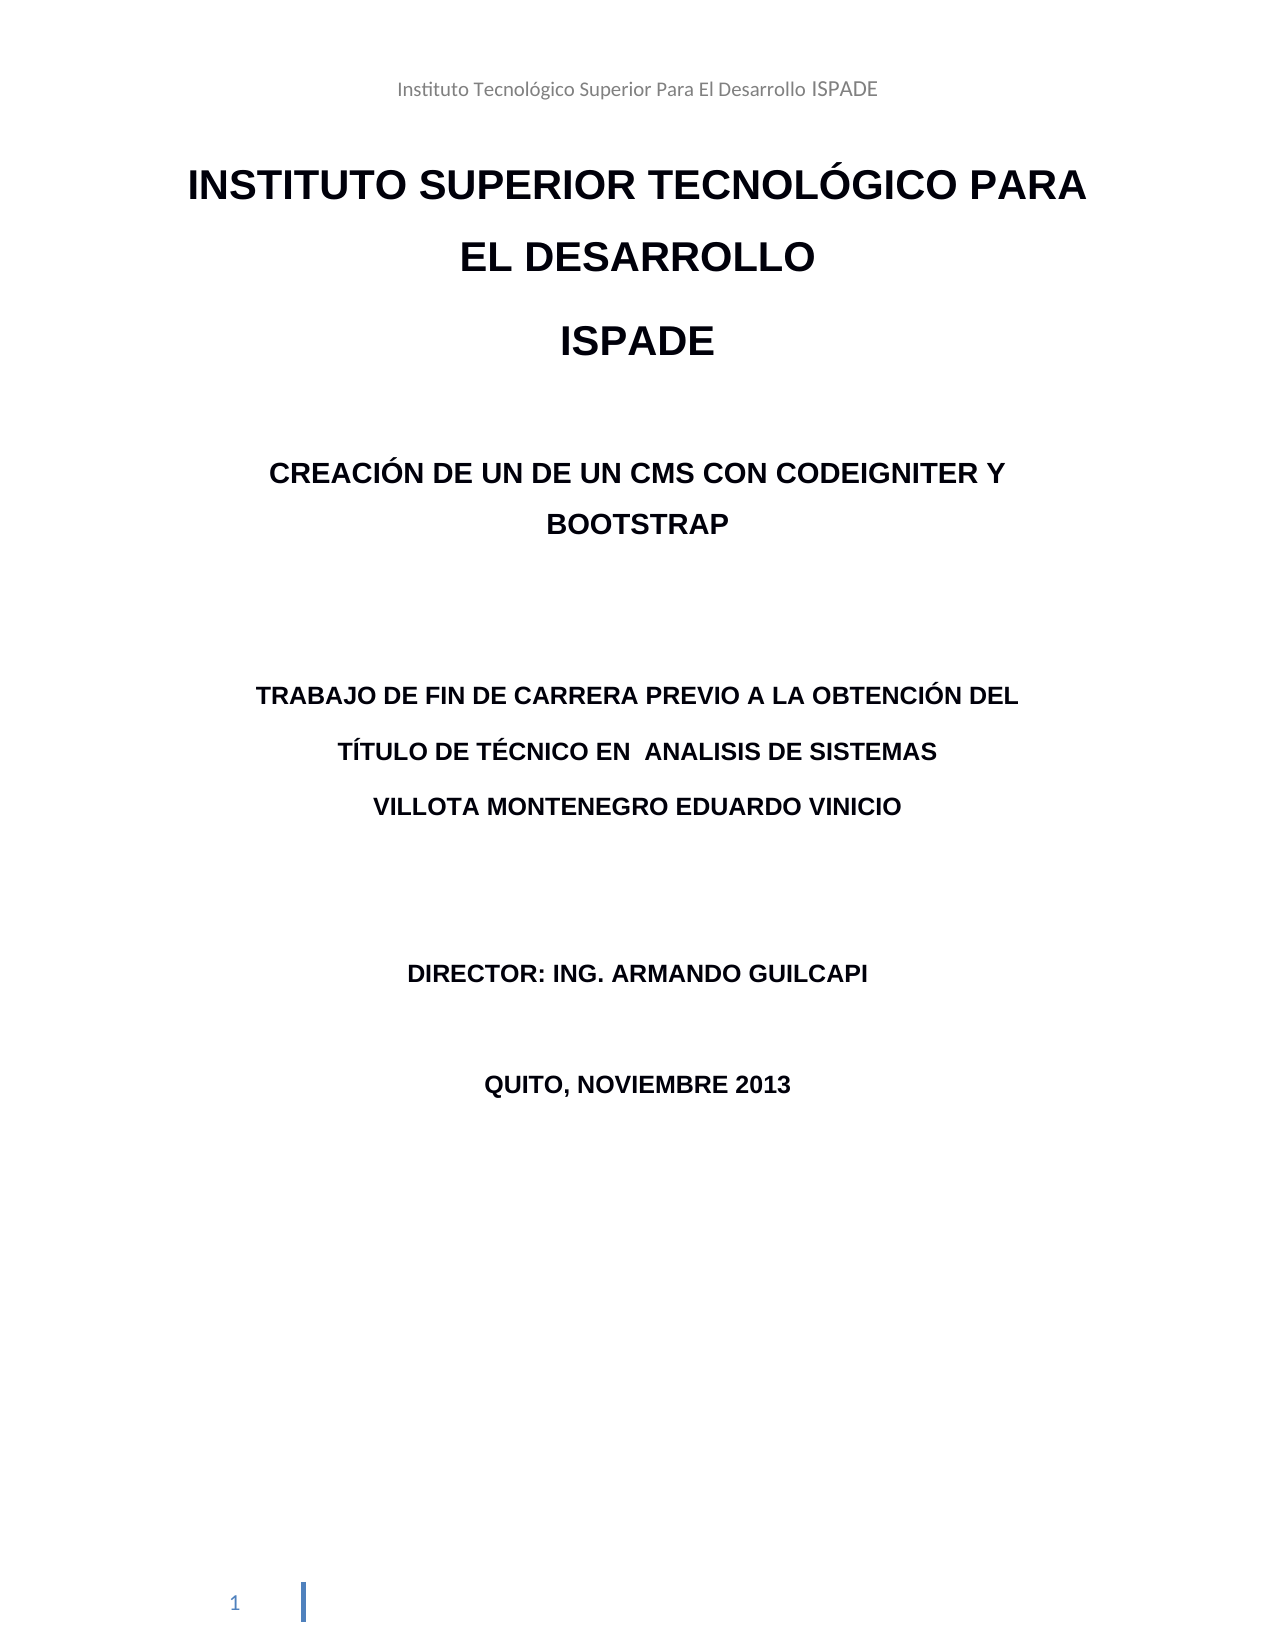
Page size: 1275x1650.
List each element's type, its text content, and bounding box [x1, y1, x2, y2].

text DIRECTOR: ING. ARMANDO GUILCAPI [177, 959, 1098, 988]
text VILLOTA MONTENEGRO EDUARDO VINICIO [177, 792, 1098, 821]
text QUITO, NOVIEMBRE 2013 [177, 1070, 1098, 1099]
text ISPADE [177, 317, 1098, 364]
text INSTITUTO SUPERIOR TECNOLÓGICO PARA EL DESARROLLO [177, 160, 1098, 280]
text TÍTULO DE TÉCNICO EN ANALISIS DE SISTEMAS [177, 737, 1098, 765]
text TRABAJO DE FIN DE CARRERA PREVIO A LA OBTENCIÓN DEL [177, 681, 1098, 710]
text CREACIÓN DE UN DE UN CMS CON CODEIGNITER Y BOOTSTRAP [177, 457, 1098, 540]
